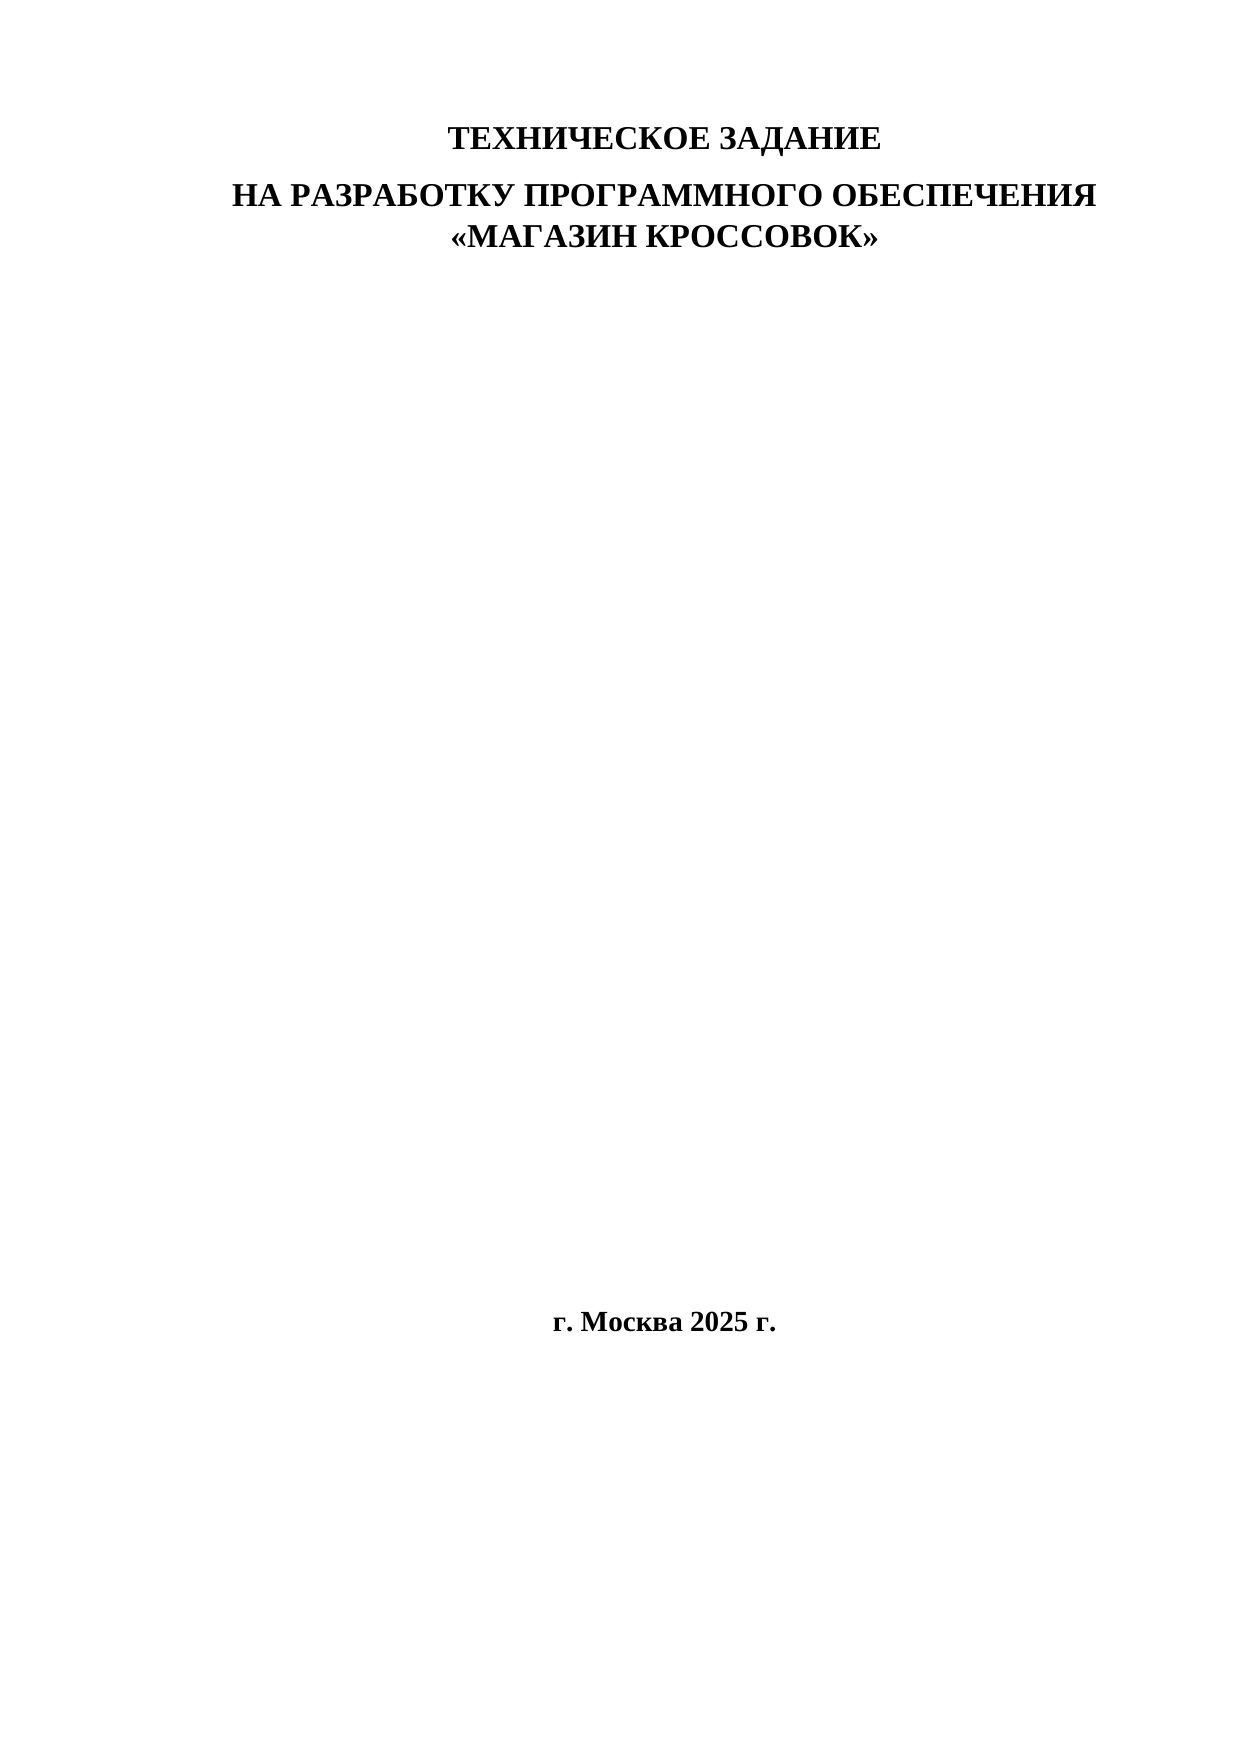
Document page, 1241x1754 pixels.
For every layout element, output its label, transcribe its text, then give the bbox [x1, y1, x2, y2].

text ТЕХНИЧЕСКОЕ ЗАДАНИЕ [177, 118, 1152, 156]
text г. Москва 2025 г. [177, 1304, 1152, 1338]
text НА РАЗРАБОТКУ ПРОГРАММНОГО ОБЕСПЕЧЕНИЯ «МАГАЗИН КРОССОВОК» [177, 175, 1152, 254]
